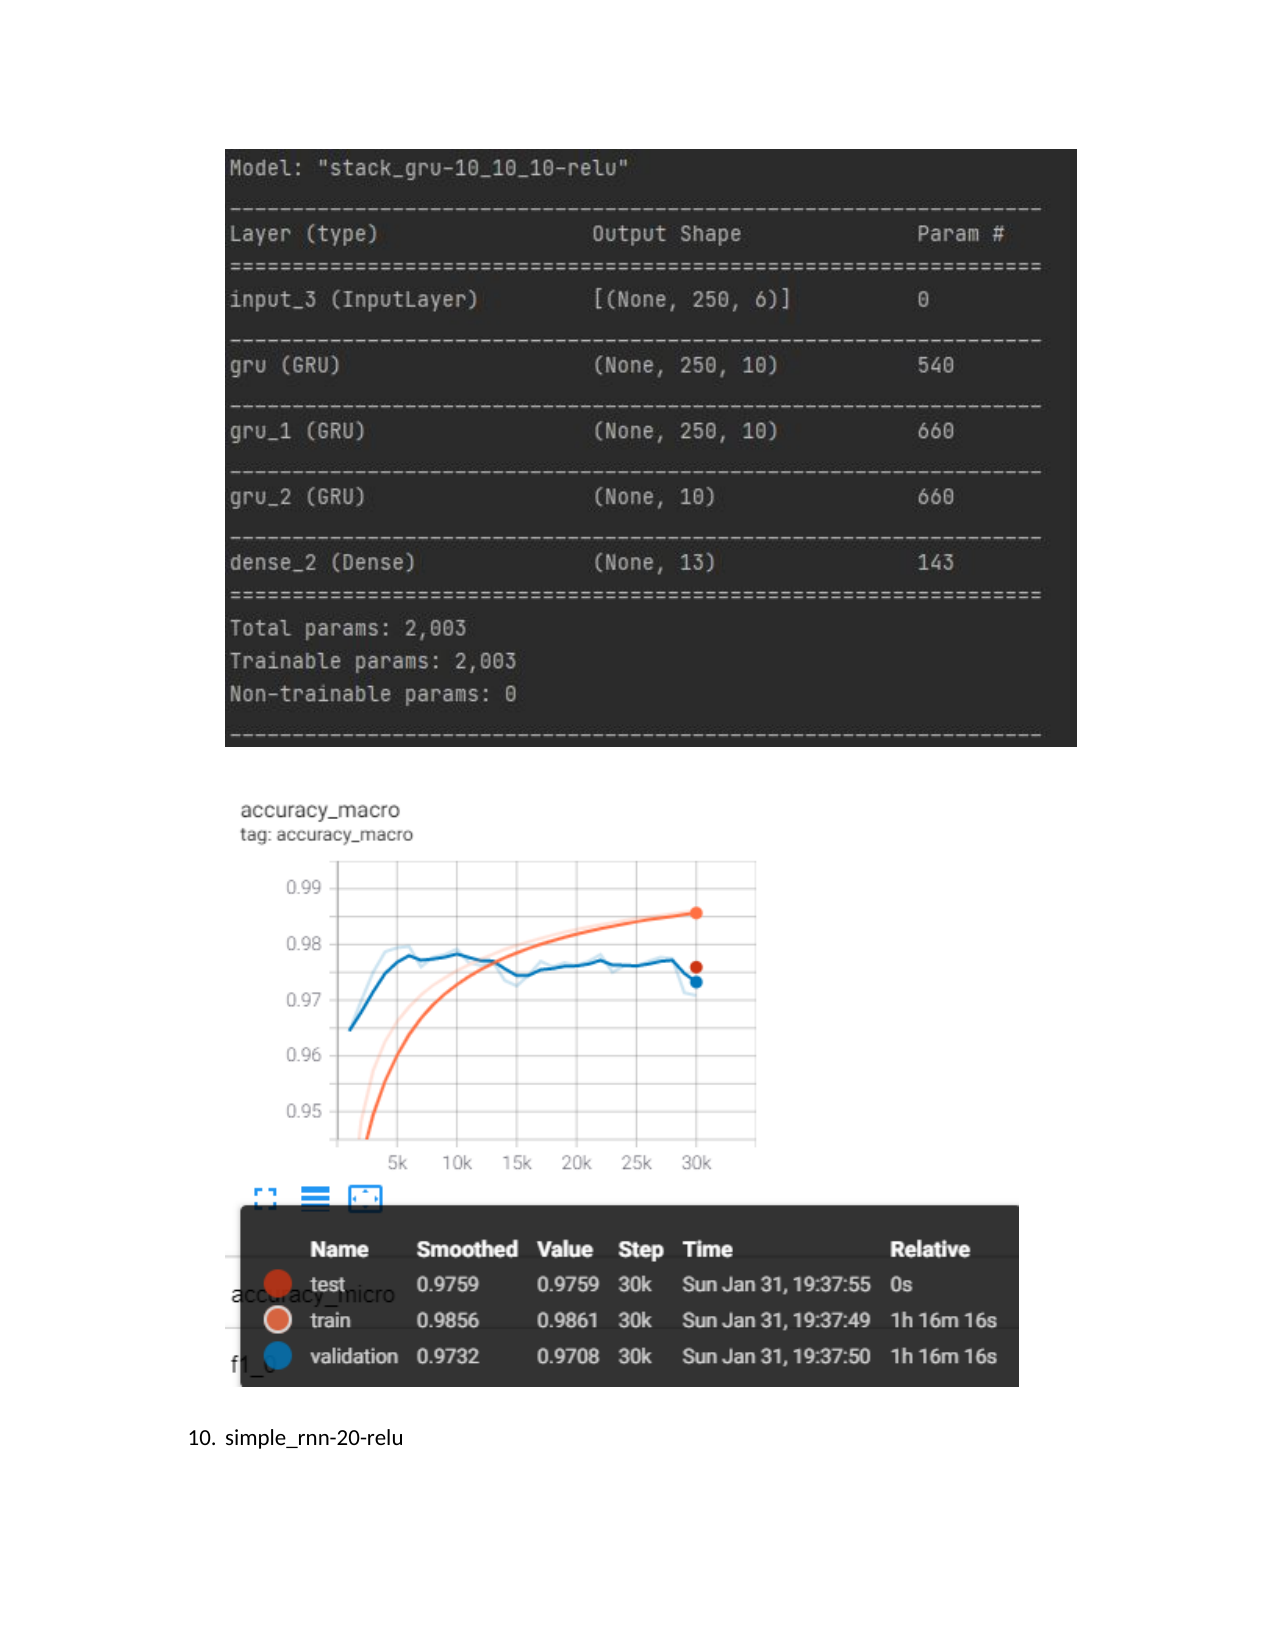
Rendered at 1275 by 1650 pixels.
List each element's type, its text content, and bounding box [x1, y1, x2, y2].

picture [225, 783, 1019, 1387]
list simple_rnn-20-relu [187, 1423, 1125, 1451]
picture [225, 149, 1077, 747]
